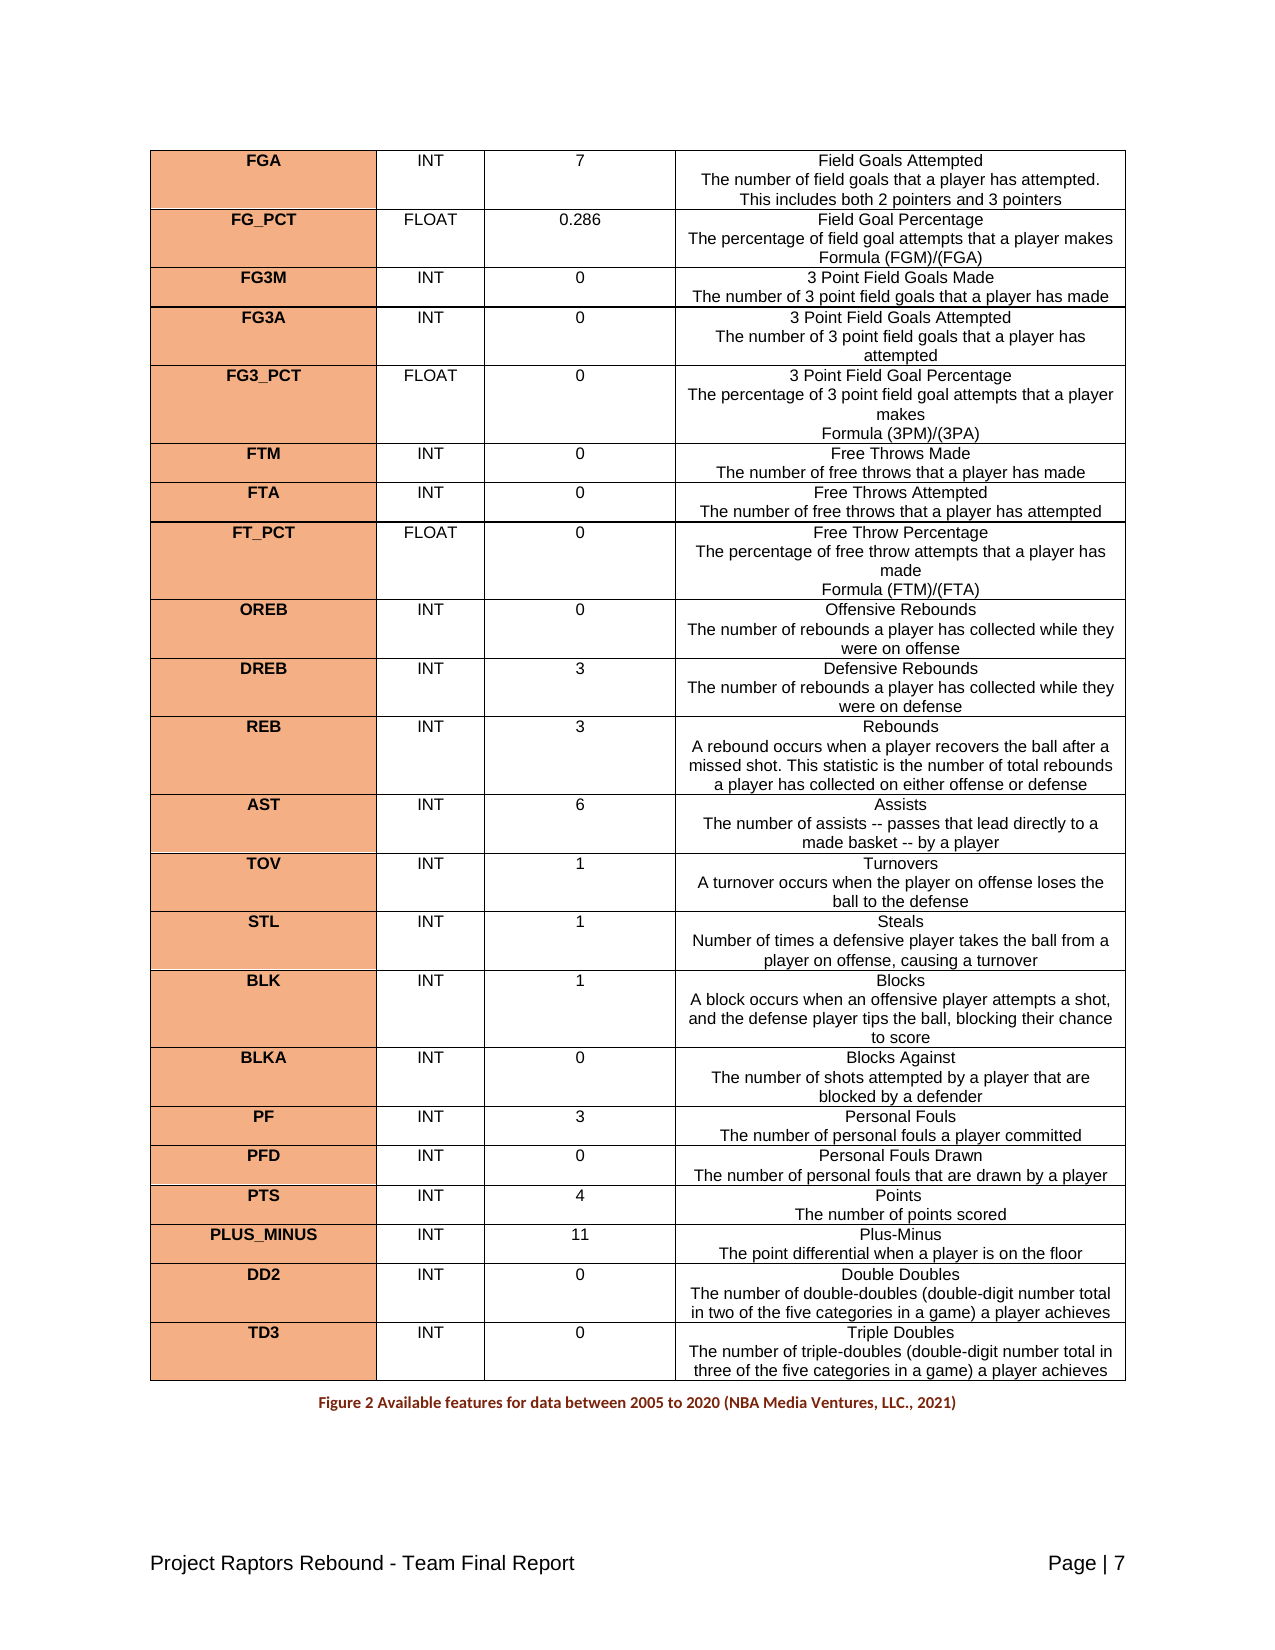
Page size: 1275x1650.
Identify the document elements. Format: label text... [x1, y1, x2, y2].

table_cell Triple Doubles The number of triple-doubles (double-digit number total in three of the five categories in a game) a player achieves [676, 1323, 1125, 1380]
table_cell Blocks Against The number of shots attempted by a player that are blocked by a defender [676, 1048, 1125, 1106]
table_cell INT [377, 600, 484, 658]
table_cell 0 [485, 1264, 675, 1322]
table_cell FTA [151, 483, 376, 521]
table_cell 0.286 [485, 210, 675, 267]
text Figure 2 Available features for data between 2005 to 2020 (NBA Media Ventures, LLC., 2021) [150, 1392, 1125, 1412]
table_cell Field Goal Percentage The percentage of field goal attempts that a player makes Formula (FGM)/(FGA) [676, 210, 1125, 267]
table_cell INT [377, 268, 484, 306]
table_cell FTM [151, 444, 376, 482]
table_cell 3 Point Field Goal Percentage The percentage of 3 point field goal attempts that a player makes Formula (3PM)/(3PA) [676, 366, 1125, 443]
table_cell INT [377, 1225, 484, 1263]
table_cell INT [377, 795, 484, 852]
table_cell Rebounds A rebound occurs when a player recovers the ball after a missed shot. This statistic is the number of total rebounds a player has collected on either offense or defense [676, 717, 1125, 794]
table_cell Free Throws Attempted The number of free throws that a player has attempted [676, 483, 1125, 521]
table_cell INT [377, 1264, 484, 1322]
table_cell 3 [485, 1107, 675, 1145]
table_cell PF [151, 1107, 376, 1145]
table_cell 7 [485, 151, 675, 208]
table_cell Personal Fouls Drawn The number of personal fouls that are drawn by a player [676, 1146, 1125, 1184]
table_cell INT [377, 151, 484, 208]
table_cell Double Doubles The number of double-doubles (double-digit number total in two of the five categories in a game) a player achieves [676, 1264, 1125, 1322]
table_cell 0 [485, 366, 675, 443]
table_cell 0 [485, 523, 675, 599]
table_cell FLOAT [377, 523, 484, 599]
table_cell BLKA [151, 1048, 376, 1106]
table_cell INT [377, 1048, 484, 1106]
table_cell FG3M [151, 268, 376, 306]
table_cell Assists The number of assists -- passes that lead directly to a made basket -- by a player [676, 795, 1125, 852]
table_cell PTS [151, 1186, 376, 1224]
table_cell FG_PCT [151, 210, 376, 267]
table_cell 0 [485, 483, 675, 521]
table_cell Blocks A block occurs when an offensive player attempts a shot, and the defense player tips the ball, blocking their chance to score [676, 971, 1125, 1047]
table_cell INT [377, 717, 484, 794]
table_cell Defensive Rebounds The number of rebounds a player has collected while they were on defense [676, 659, 1125, 716]
table_cell 0 [485, 600, 675, 658]
table_cell 0 [485, 1323, 675, 1380]
table_cell Points The number of points scored [676, 1186, 1125, 1224]
table_cell INT [377, 308, 484, 365]
table_cell INT [377, 444, 484, 482]
table_cell INT [377, 1146, 484, 1184]
table_cell 3 Point Field Goals Attempted The number of 3 point field goals that a player has attempted [676, 308, 1125, 365]
table_cell Plus-Minus The point differential when a player is on the floor [676, 1225, 1125, 1263]
table_cell 6 [485, 795, 675, 852]
table_cell BLK [151, 971, 376, 1047]
table_cell FT_PCT [151, 523, 376, 599]
table_cell 1 [485, 912, 675, 969]
table_cell 0 [485, 444, 675, 482]
table_cell TOV [151, 854, 376, 911]
table_cell DREB [151, 659, 376, 716]
table_cell INT [377, 1107, 484, 1145]
table_cell Field Goals Attempted The number of field goals that a player has attempted. This includes both 2 pointers and 3 pointers [676, 151, 1125, 208]
table_cell TD3 [151, 1323, 376, 1380]
table_cell INT [377, 659, 484, 716]
table_cell 0 [485, 1048, 675, 1106]
table_cell STL [151, 912, 376, 969]
table_cell OREB [151, 600, 376, 658]
table_cell INT [377, 1186, 484, 1224]
table_cell INT [377, 971, 484, 1047]
table_cell FGA [151, 151, 376, 208]
table_cell PLUS_MINUS [151, 1225, 376, 1263]
table_cell INT [377, 483, 484, 521]
table_cell Turnovers A turnover occurs when the player on offense loses the ball to the defense [676, 854, 1125, 911]
table_cell Offensive Rebounds The number of rebounds a player has collected while they were on offense [676, 600, 1125, 658]
table_cell INT [377, 1323, 484, 1380]
table_cell 3 [485, 659, 675, 716]
table_cell 0 [485, 308, 675, 365]
table_cell DD2 [151, 1264, 376, 1322]
table_cell AST [151, 795, 376, 852]
table_cell REB [151, 717, 376, 794]
table_cell FLOAT [377, 210, 484, 267]
table_cell PFD [151, 1146, 376, 1184]
table_cell Free Throw Percentage The percentage of free throw attempts that a player has made Formula (FTM)/(FTA) [676, 523, 1125, 599]
table_cell Steals Number of times a defensive player takes the ball from a player on offense, causing a turnover [676, 912, 1125, 969]
table_cell Personal Fouls The number of personal fouls a player committed [676, 1107, 1125, 1145]
table_cell 3 Point Field Goals Made The number of 3 point field goals that a player has made [676, 268, 1125, 306]
table_cell Free Throws Made The number of free throws that a player has made [676, 444, 1125, 482]
table_cell FLOAT [377, 366, 484, 443]
table_cell 0 [485, 1146, 675, 1184]
table_cell 0 [485, 268, 675, 306]
table_cell INT [377, 912, 484, 969]
table_cell 1 [485, 854, 675, 911]
table_cell INT [377, 854, 484, 911]
table_cell 4 [485, 1186, 675, 1224]
table_cell 3 [485, 717, 675, 794]
table_cell 1 [485, 971, 675, 1047]
table_cell FG3_PCT [151, 366, 376, 443]
table_cell 11 [485, 1225, 675, 1263]
table_cell FG3A [151, 308, 376, 365]
